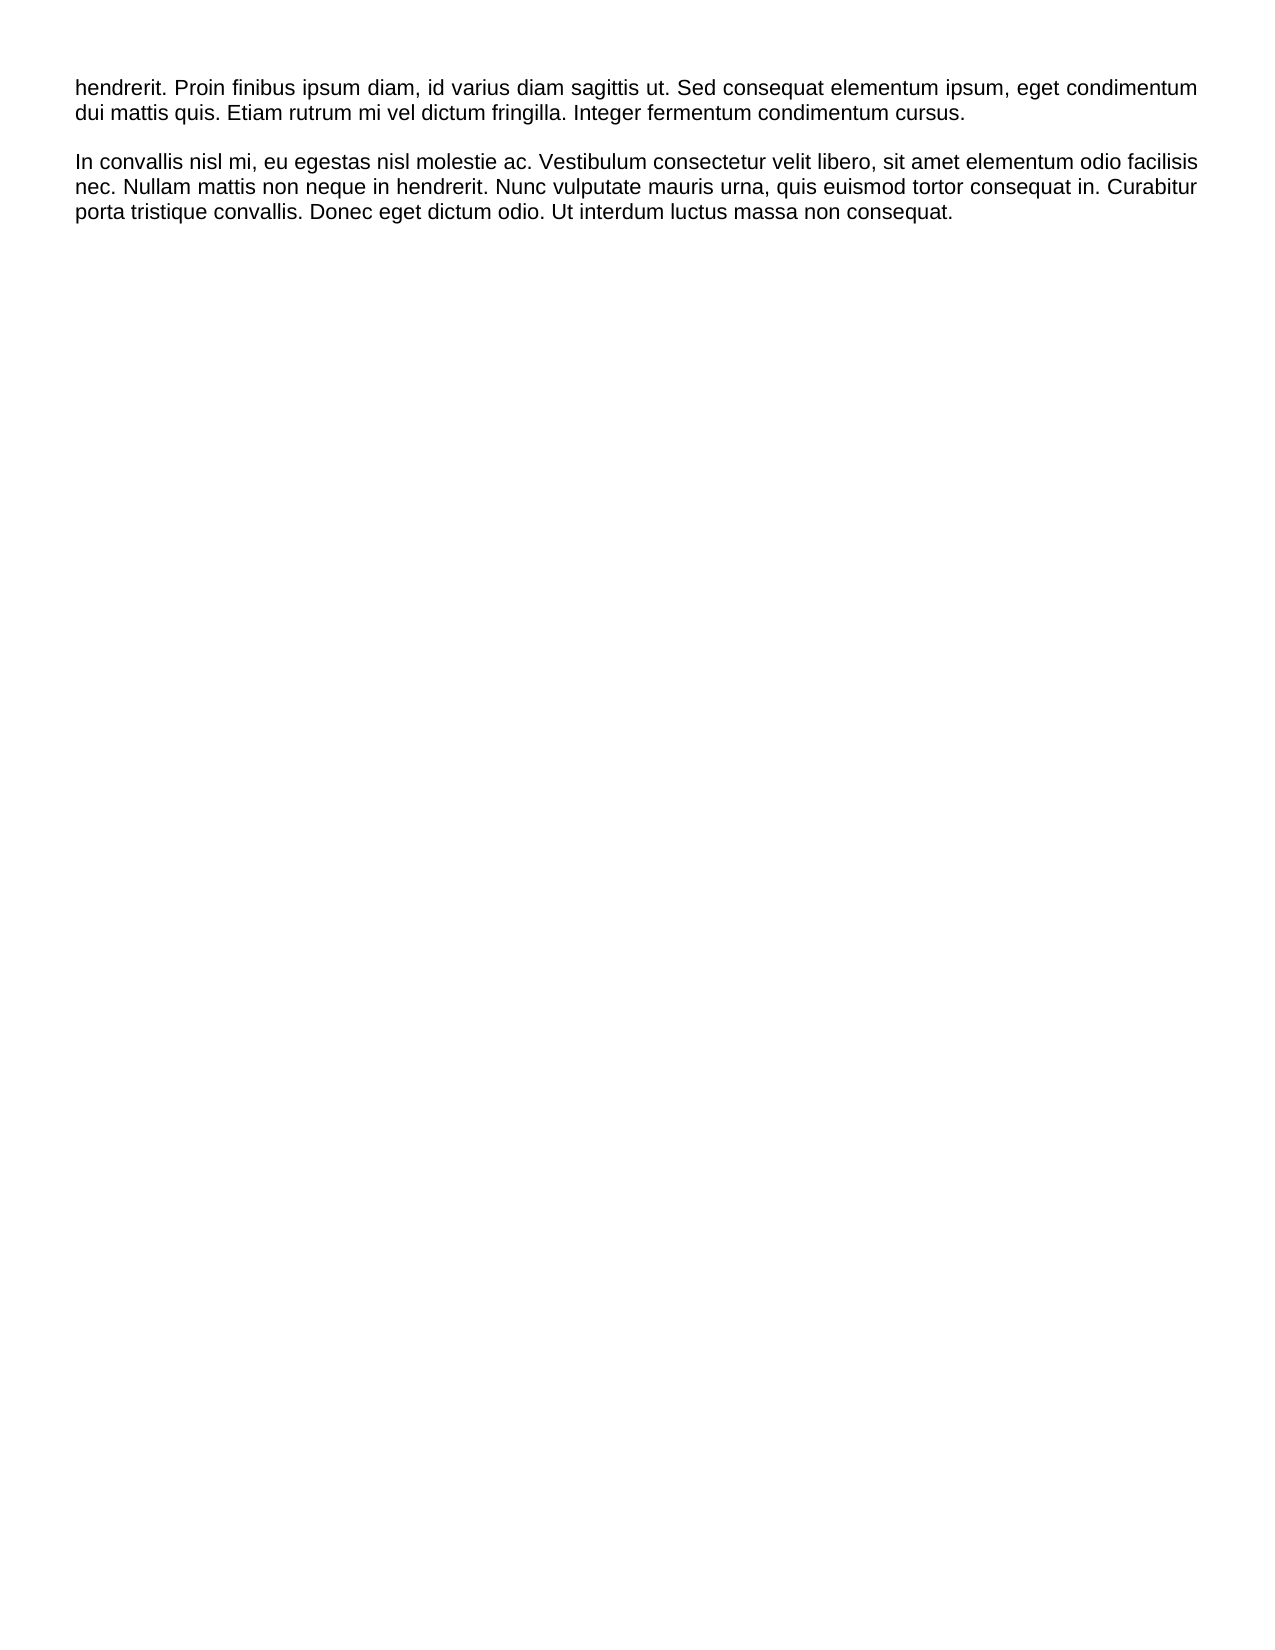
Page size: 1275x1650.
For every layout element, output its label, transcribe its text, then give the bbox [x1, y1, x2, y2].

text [75, 75, 1200, 125]
